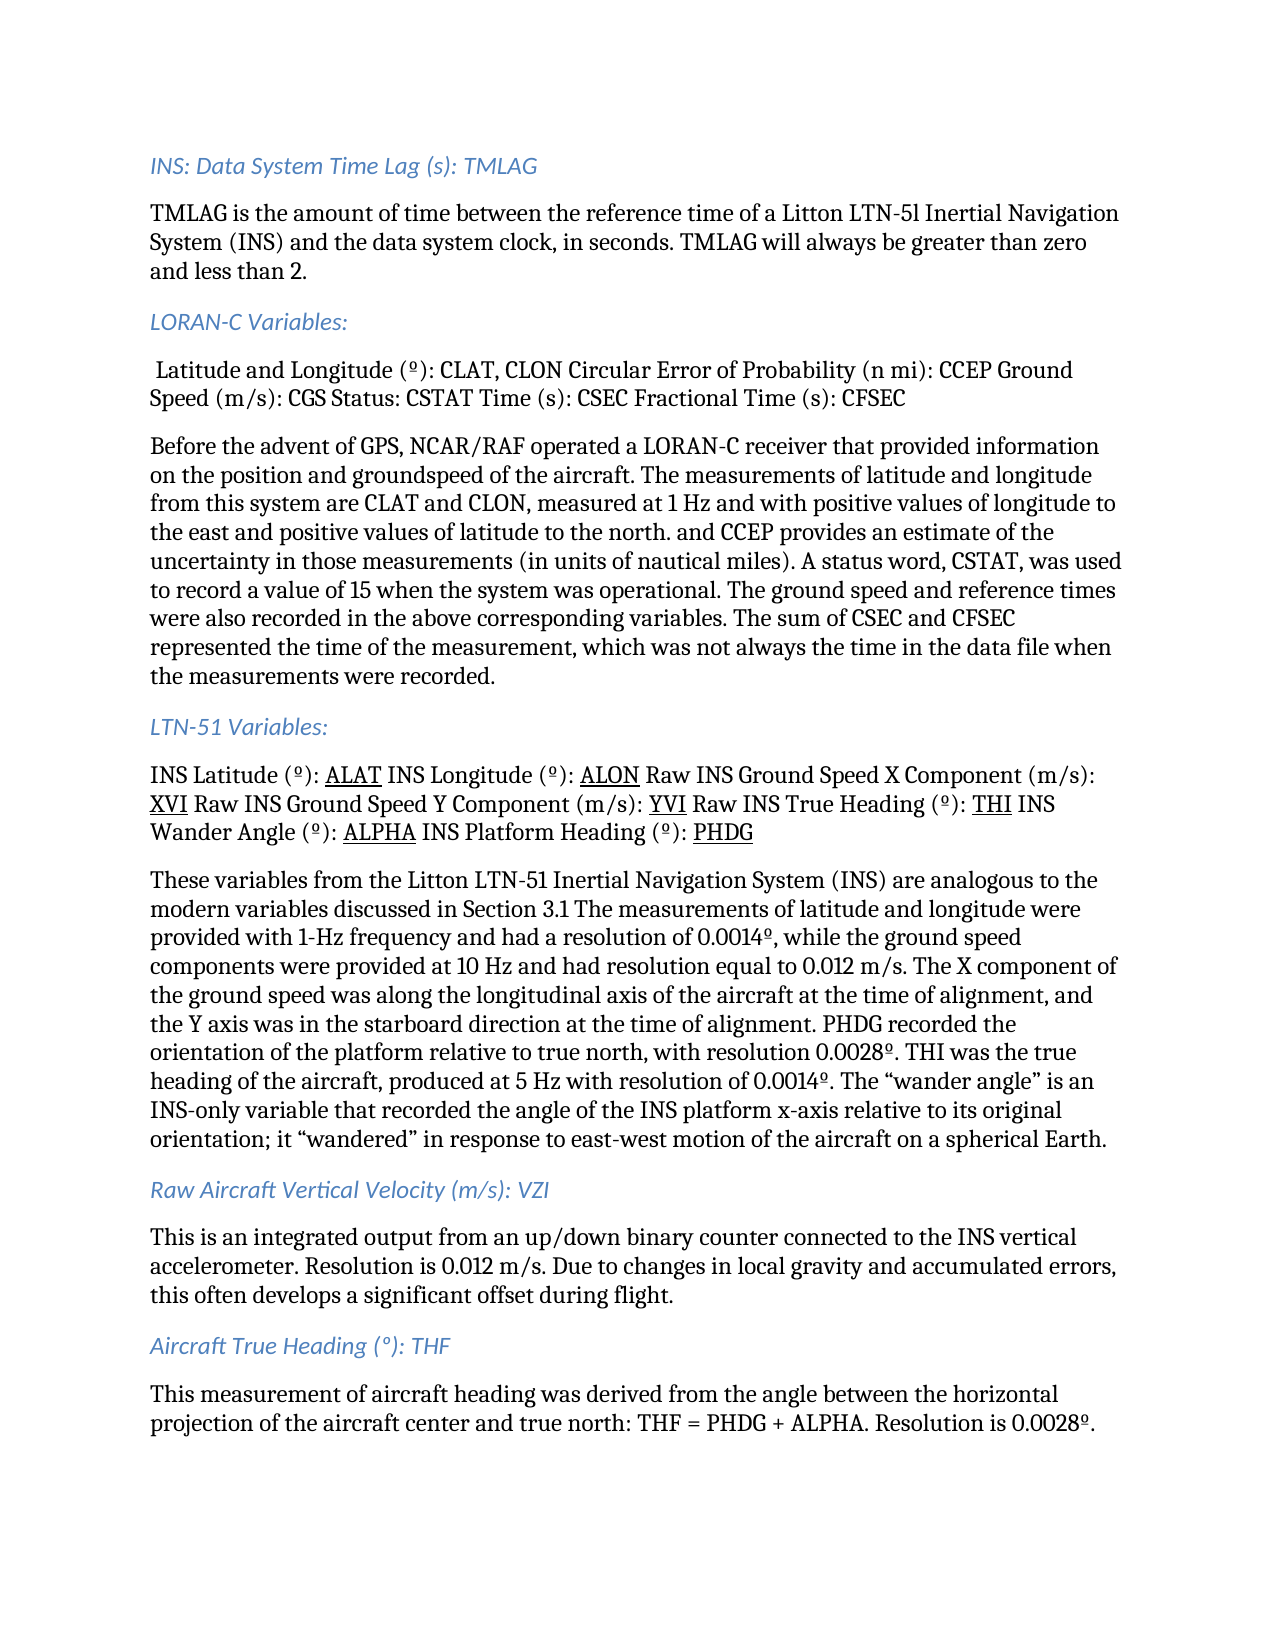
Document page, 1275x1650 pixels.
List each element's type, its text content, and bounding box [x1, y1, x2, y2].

text This measurement of aircraft heading was derived from the angle between the horizontal projection of the aircraft center and true north: THF = PHDG + ALPHA. Resolution is 0.0028º. [150, 1380, 1125, 1437]
subtitle LORAN-C Variables: [150, 306, 1125, 337]
subtitle Aircraft True Heading (º): THF [150, 1330, 1125, 1361]
text TMLAG is the amount of time between the reference time of a Litton LTN-5l Inertial Navigation System (INS) and the data system clock, in seconds. TMLAG will always be greater than zero and less than 2. [150, 199, 1125, 286]
text INS Latitude (º): ALAT INS Longitude (º): ALON Raw INS Ground Speed X Component (m/s): XVI Raw INS Ground Speed Y Component (m/s): YVI Raw INS True Heading (º): THI INS Wander Angle (º): ALPHA INS Platform Heading (º): PHDG [150, 761, 1125, 847]
subtitle INS: Data System Time Lag (s): TMLAG [150, 150, 1125, 181]
text Latitude and Longitude (º): CLAT, CLON Circular Error of Probability (n mi): CCEP Ground Speed (m/s): CGS Status: CSTAT Time (s): CSEC Fractional Time (s): CFSEC [150, 356, 1125, 413]
text These variables from the Litton LTN-51 Inertial Navigation System (INS) are analogous to the modern variables discussed in Section 3.1 The measurements of latitude and longitude were provided with 1-Hz frequency and had a resolution of 0.0014º, while the ground speed components were provided at 10 Hz and had resolution equal to 0.012 m/s. The X component of the ground speed was along the longitudinal axis of the aircraft at the time of alignment, and the Y axis was in the starboard direction at the time of alignment. PHDG recorded the orientation of the platform relative to true north, with resolution 0.0028º. THI was the true heading of the aircraft, produced at 5 Hz with resolution of 0.0014º. The “wander angle” is an INS-only variable that recorded the angle of the INS platform x-axis relative to its original orientation; it “wandered” in response to east-west motion of the aircraft on a spherical Earth. [150, 866, 1125, 1153]
text Before the advent of GPS, NCAR/RAF operated a LORAN-C receiver that provided information on the position and groundspeed of the aircraft. The measurements of latitude and longitude from this system are CLAT and CLON, measured at 1 Hz and with positive values of longitude to the east and positive values of latitude to the north. and CCEP provides an estimate of the uncertainty in those measurements (in units of nautical miles). A status word, CSTAT, was used to record a value of 15 when the system was operational. The ground speed and reference times were also recorded in the above corresponding variables. The sum of CSEC and CFSEC represented the time of the measurement, which was not always the time in the data file when the measurements were recorded. [150, 432, 1125, 691]
subtitle Raw Aircraft Vertical Velocity (m/s): VZI [150, 1174, 1125, 1204]
subtitle LTN-51 Variables: [150, 711, 1125, 742]
text This is an integrated output from an up/down binary counter connected to the INS vertical accelerometer. Resolution is 0.012 m/s. Due to changes in local gravity and accumulated errors, this often develops a significant offset during flight. [150, 1223, 1125, 1309]
